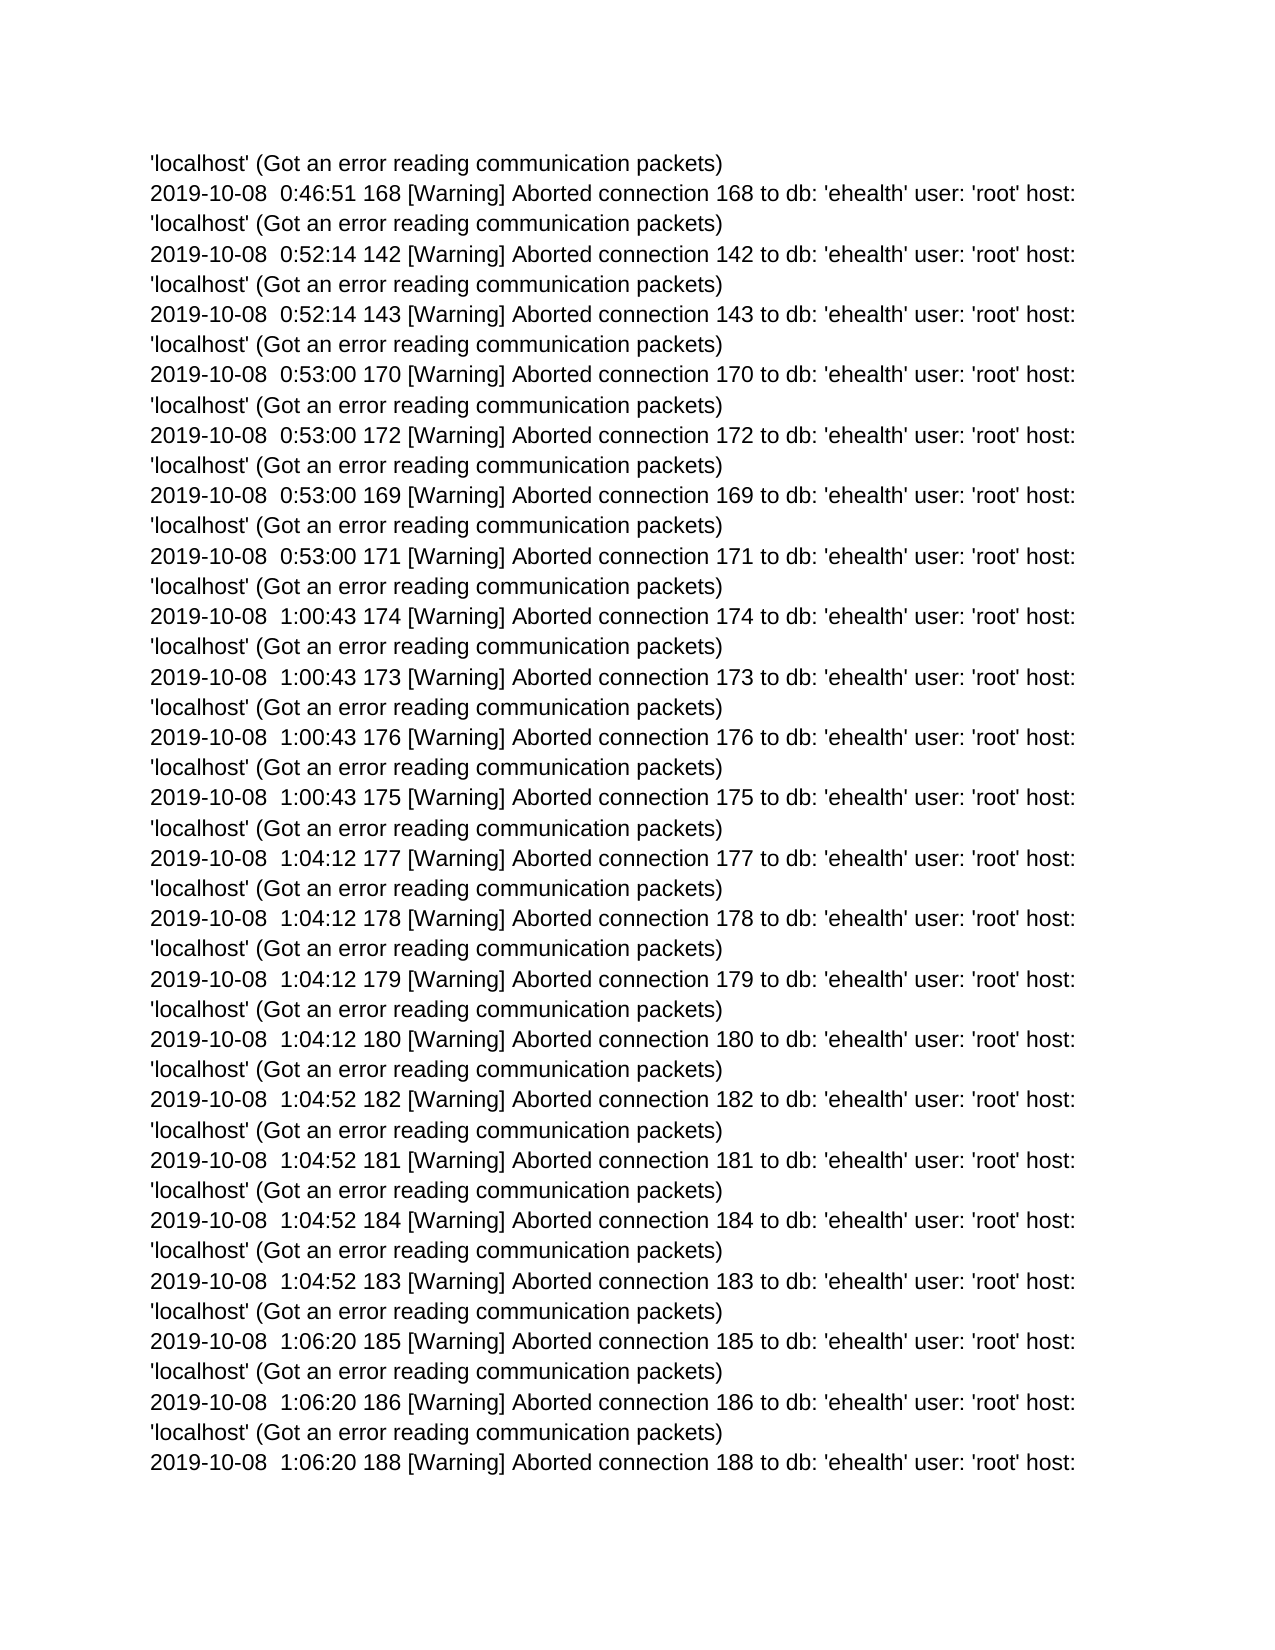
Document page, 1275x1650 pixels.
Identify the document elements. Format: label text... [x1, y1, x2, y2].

text 2019-10-08 0:53:00 171 [Warning] Aborted connection 171 to db: 'ehealth' user: 'root' host: 'localhost' (Got an error reading communication packets) [150, 543, 1125, 599]
text 2019-10-08 0:46:51 168 [Warning] Aborted connection 168 to db: 'ehealth' user: 'root' host: 'localhost' (Got an error reading communication packets) [150, 180, 1125, 237]
text 2019-10-08 1:06:20 186 [Warning] Aborted connection 186 to db: 'ehealth' user: 'root' host: 'localhost' (Got an error reading communication packets) [150, 1388, 1125, 1445]
text 2019-10-08 0:53:00 172 [Warning] Aborted connection 172 to db: 'ehealth' user: 'root' host: 'localhost' (Got an error reading communication packets) [150, 422, 1125, 478]
text 2019-10-08 1:00:43 175 [Warning] Aborted connection 175 to db: 'ehealth' user: 'root' host: 'localhost' (Got an error reading communication packets) [150, 784, 1125, 841]
text 2019-10-08 1:04:52 183 [Warning] Aborted connection 183 to db: 'ehealth' user: 'root' host: 'localhost' (Got an error reading communication packets) [150, 1268, 1125, 1324]
text 2019-10-08 0:52:14 143 [Warning] Aborted connection 143 to db: 'ehealth' user: 'root' host: 'localhost' (Got an error reading communication packets) [150, 301, 1125, 358]
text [150, 1449, 1125, 1475]
text 2019-10-08 1:04:12 178 [Warning] Aborted connection 178 to db: 'ehealth' user: 'root' host: 'localhost' (Got an error reading communication packets) [150, 905, 1125, 962]
text 2019-10-08 1:04:12 177 [Warning] Aborted connection 177 to db: 'ehealth' user: 'root' host: 'localhost' (Got an error reading communication packets) [150, 845, 1125, 901]
text 2019-10-08 0:52:14 142 [Warning] Aborted connection 142 to db: 'ehealth' user: 'root' host: 'localhost' (Got an error reading communication packets) [150, 241, 1125, 297]
text 2019-10-08 1:04:12 180 [Warning] Aborted connection 180 to db: 'ehealth' user: 'root' host: 'localhost' (Got an error reading communication packets) [150, 1026, 1125, 1083]
text 2019-10-08 1:04:52 184 [Warning] Aborted connection 184 to db: 'ehealth' user: 'root' host: 'localhost' (Got an error reading communication packets) [150, 1207, 1125, 1264]
text 2019-10-08 1:04:52 181 [Warning] Aborted connection 181 to db: 'ehealth' user: 'root' host: 'localhost' (Got an error reading communication packets) [150, 1147, 1125, 1203]
text 2019-10-08 1:00:43 174 [Warning] Aborted connection 174 to db: 'ehealth' user: 'root' host: 'localhost' (Got an error reading communication packets) [150, 603, 1125, 660]
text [150, 150, 1125, 176]
text 2019-10-08 1:04:12 179 [Warning] Aborted connection 179 to db: 'ehealth' user: 'root' host: 'localhost' (Got an error reading communication packets) [150, 966, 1125, 1022]
text 2019-10-08 1:04:52 182 [Warning] Aborted connection 182 to db: 'ehealth' user: 'root' host: 'localhost' (Got an error reading communication packets) [150, 1086, 1125, 1143]
text 2019-10-08 1:00:43 173 [Warning] Aborted connection 173 to db: 'ehealth' user: 'root' host: 'localhost' (Got an error reading communication packets) [150, 663, 1125, 720]
text 2019-10-08 1:06:20 185 [Warning] Aborted connection 185 to db: 'ehealth' user: 'root' host: 'localhost' (Got an error reading communication packets) [150, 1328, 1125, 1385]
text 2019-10-08 1:00:43 176 [Warning] Aborted connection 176 to db: 'ehealth' user: 'root' host: 'localhost' (Got an error reading communication packets) [150, 724, 1125, 781]
text 2019-10-08 0:53:00 170 [Warning] Aborted connection 170 to db: 'ehealth' user: 'root' host: 'localhost' (Got an error reading communication packets) [150, 361, 1125, 418]
text 2019-10-08 0:53:00 169 [Warning] Aborted connection 169 to db: 'ehealth' user: 'root' host: 'localhost' (Got an error reading communication packets) [150, 482, 1125, 539]
